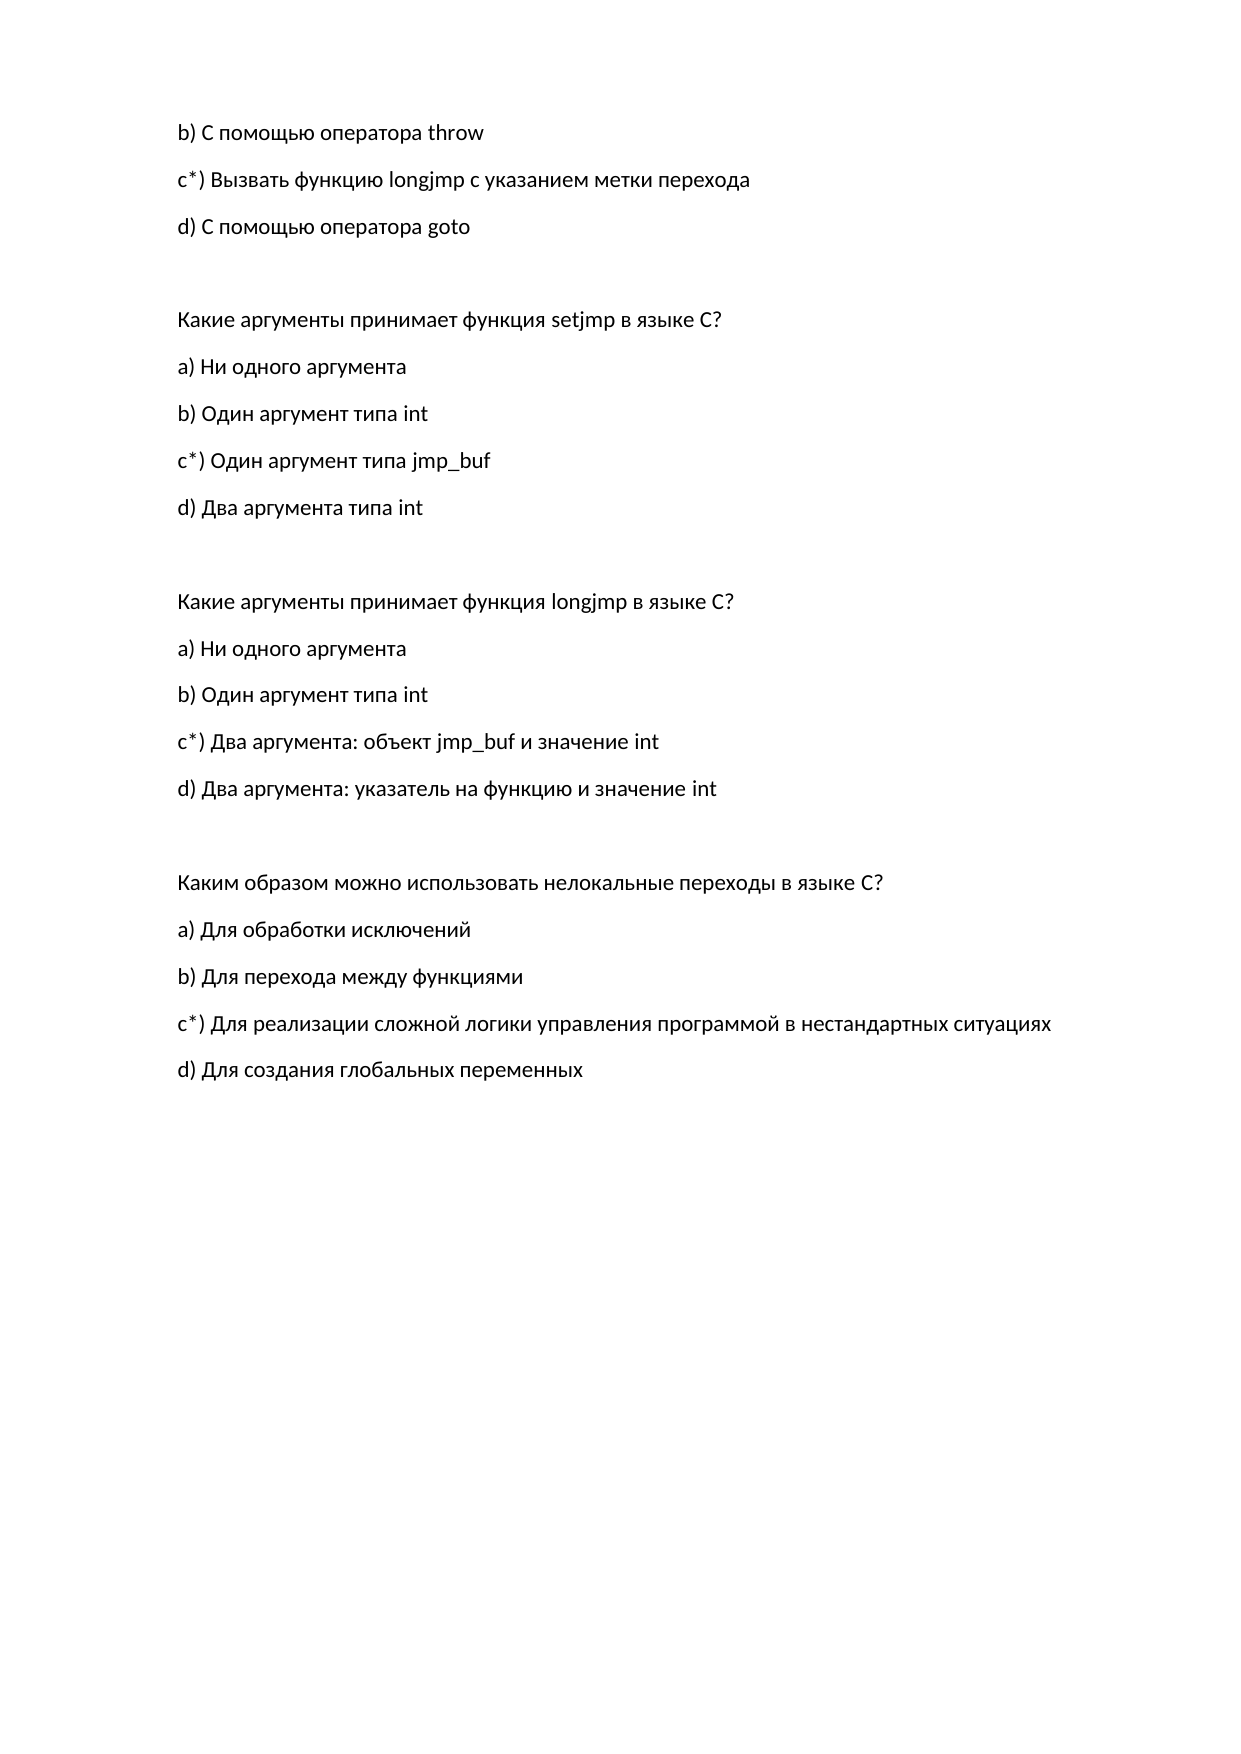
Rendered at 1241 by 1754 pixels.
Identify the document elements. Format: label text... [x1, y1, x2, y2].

text c*) Вызвать функцию longjmp с указанием метки перехода [177, 165, 1152, 193]
text a) Для обработки исключений [177, 915, 1152, 943]
text d) Два аргумента типа int [177, 493, 1152, 521]
text Какие аргументы принимает функция longjmp в языке C? [177, 587, 1152, 615]
text b) Один аргумент типа int [177, 681, 1152, 709]
text c*) Два аргумента: объект jmp_buf и значение int [177, 727, 1152, 756]
text b) Один аргумент типа int [177, 399, 1152, 427]
text a) Ни одного аргумента [177, 634, 1152, 662]
text Какие аргументы принимает функция setjmp в языке C? [177, 306, 1152, 334]
text d) Для создания глобальных переменных [177, 1056, 1152, 1084]
text b) С помощью оператора throw [177, 118, 1152, 146]
text Каким образом можно использовать нелокальные переходы в языке C? [177, 868, 1152, 896]
text a) Ни одного аргумента [177, 352, 1152, 381]
text d) С помощью оператора goto [177, 212, 1152, 240]
text b) Для перехода между функциями [177, 962, 1152, 990]
text c*) Для реализации сложной логики управления программой в нестандартных ситуациях [177, 1009, 1152, 1037]
text d) Два аргумента: указатель на функцию и значение int [177, 774, 1152, 802]
text c*) Один аргумент типа jmp_buf [177, 446, 1152, 474]
